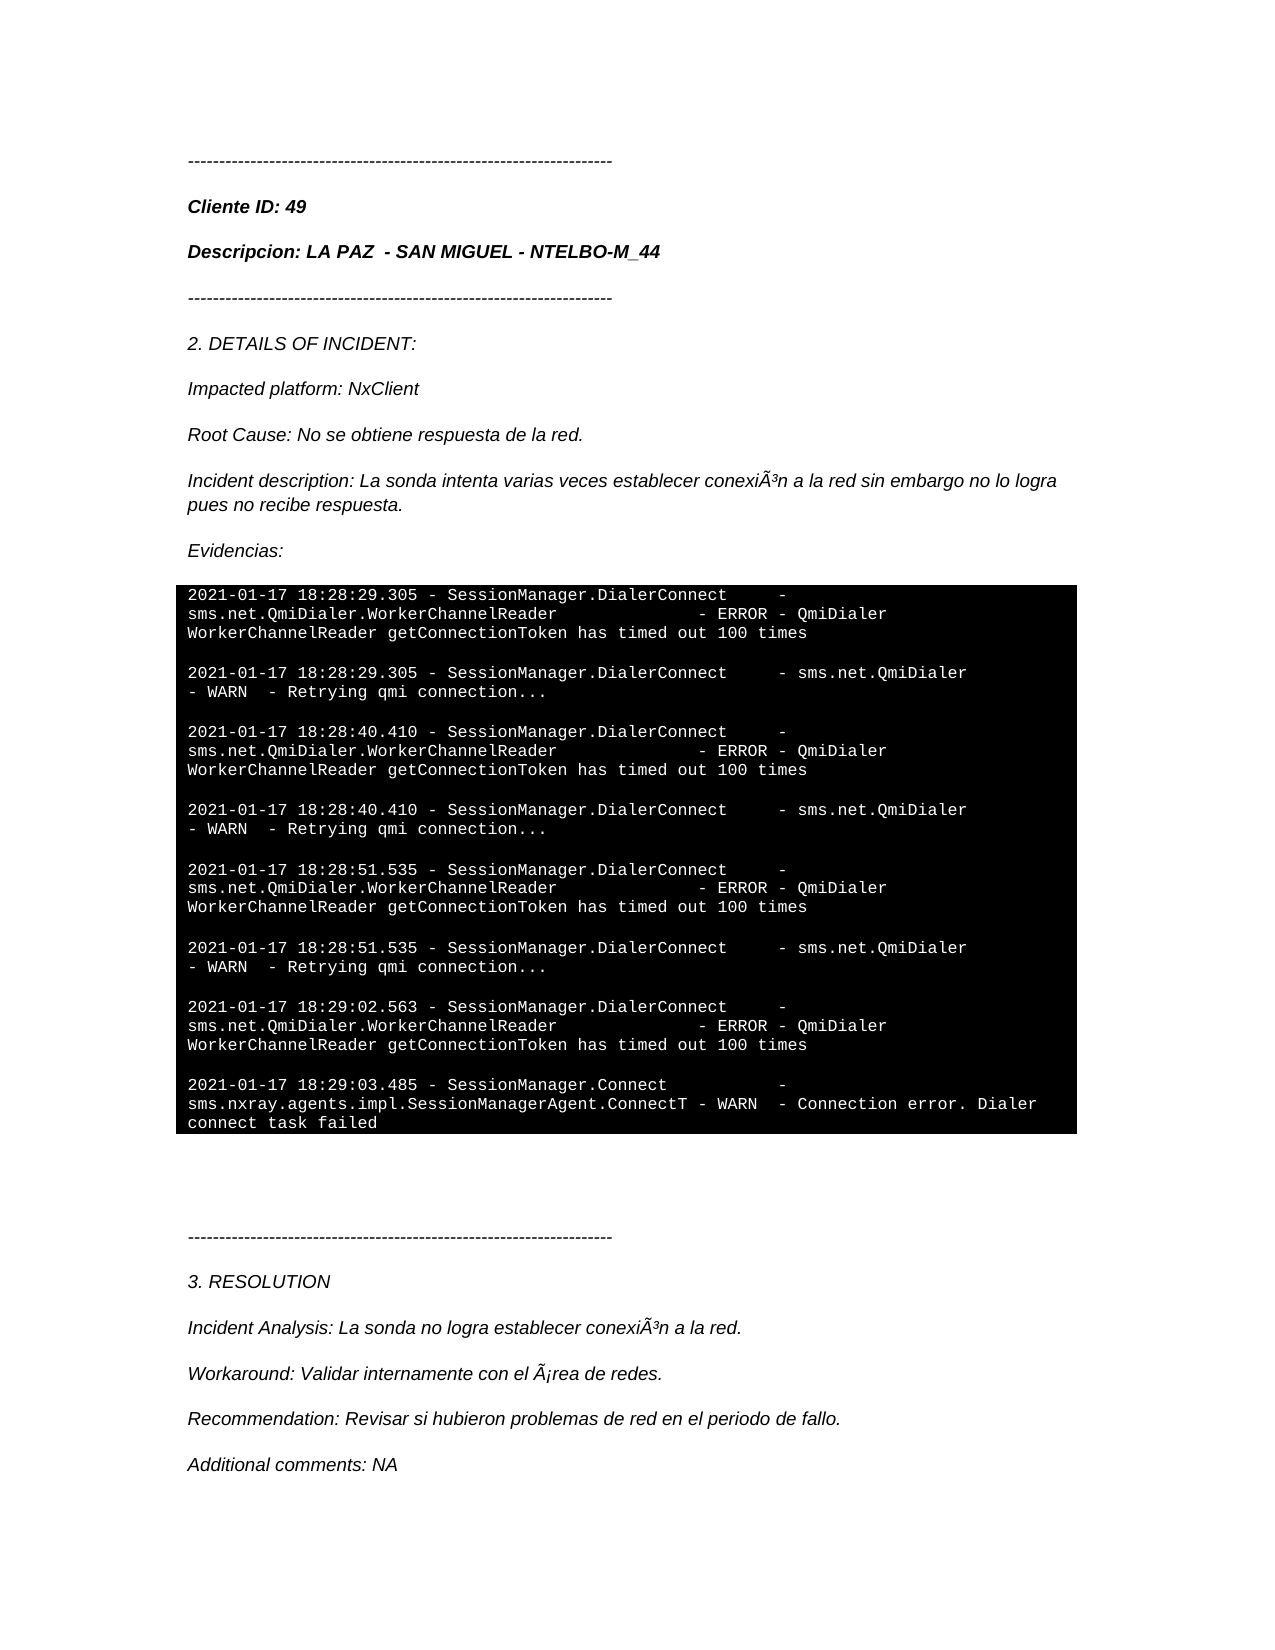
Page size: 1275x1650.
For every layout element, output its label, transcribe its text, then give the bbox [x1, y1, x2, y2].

text 3. RESOLUTION [187, 1271, 1087, 1293]
table_header 2021-01-17 18:28:29.305 - SessionManager.DialerConnect - sms.net.QmiDialer.WorkerChannelReader - ERROR - QmiDialer WorkerChannelReader getConnectionToken has timed out 100 times 2021-01-17 18:28:29.305 - SessionManager.DialerConnect - sms.net.QmiDialer - WARN - Retrying qmi connection... 2021-01-17 18:28:40.410 - SessionManager.DialerConnect - sms.net.QmiDialer.WorkerChannelReader - ERROR - QmiDialer WorkerChannelReader getConnectionToken has timed out 100 times 2021-01-17 18:28:40.410 - SessionManager.DialerConnect - sms.net.QmiDialer - WARN - Retrying qmi connection... 2021-01-17 18:28:51.535 - SessionManager.DialerConnect - sms.net.QmiDialer.WorkerChannelReader - ERROR - QmiDialer WorkerChannelReader getConnectionToken has timed out 100 times 2021-01-17 18:28:51.535 - SessionManager.DialerConnect - sms.net.QmiDialer - WARN - Retrying qmi connection... 2021-01-17 18:29:02.563 - SessionManager.DialerConnect - sms.net.QmiDialer.WorkerChannelReader - ERROR - QmiDialer WorkerChannelReader getConnectionToken has timed out 100 times 2021-01-17 18:29:03.485 - SessionManager.Connect - sms.nxray.agents.impl.SessionManagerAgent.ConnectT - WARN - Connection error. Dialer connect task failed [177, 586, 1076, 1133]
text 2. DETAILS OF INCIDENT: [187, 332, 1087, 354]
text -------------------------------------------------------------------- [187, 150, 1087, 172]
text -------------------------------------------------------------------- [187, 287, 1087, 308]
text Incident description: La sonda intenta varias veces establecer conexiÃ³n a la red sin embargo no lo logra pues no recibe respuesta. [187, 469, 1087, 516]
text -------------------------------------------------------------------- [187, 1226, 1087, 1247]
text Impacted platform: NxClient [187, 378, 1087, 400]
text Incident Analysis: La sonda no logra establecer conexiÃ³n a la red. [187, 1317, 1087, 1338]
text Cliente ID: 49 [187, 196, 1087, 217]
text Workaround: Validar internamente con el Ã¡rea de redes. [187, 1362, 1087, 1384]
text Recommendation: Revisar si hubieron problemas de red en el periodo de fallo. [187, 1408, 1087, 1430]
text Descripcion: LA PAZ - SAN MIGUEL - NTELBO-M_44 [187, 241, 1087, 263]
text Additional comments: NA [187, 1454, 1087, 1475]
text Evidencias: [187, 540, 1087, 561]
text Root Cause: No se obtiene respuesta de la red. [187, 424, 1087, 445]
